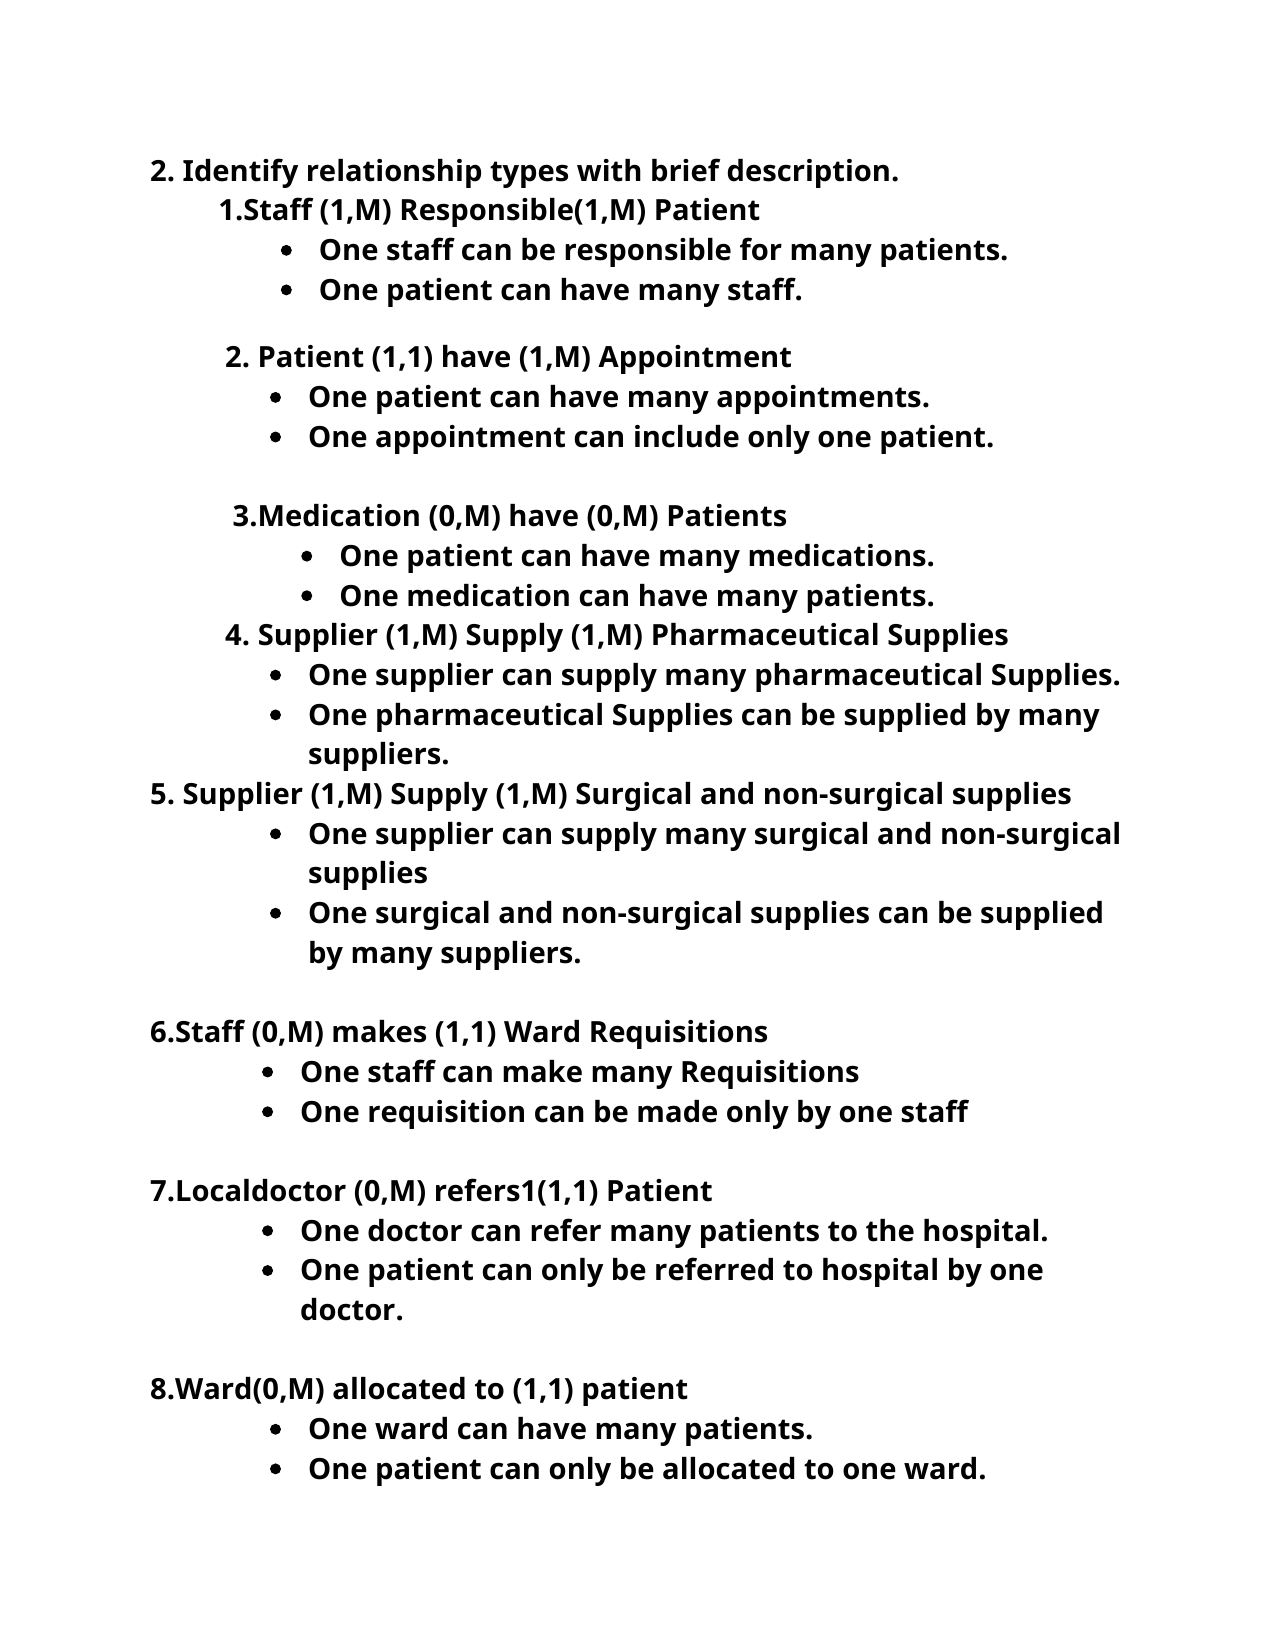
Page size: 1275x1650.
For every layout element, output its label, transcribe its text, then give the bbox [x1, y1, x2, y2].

list One staff can make many Requisitions [262, 1051, 1125, 1091]
list One patient can only be referred to hospital by one doctor. [262, 1249, 1125, 1329]
list 2. Patient (1,1) have (1,M) Appointment [225, 337, 1125, 376]
list One doctor can refer many patients to the hospital. [262, 1210, 1125, 1249]
list One supplier can supply many surgical and non-surgical supplies [270, 813, 1125, 892]
list One surgical and non-surgical supplies can be supplied by many suppliers. [270, 892, 1125, 972]
text 5. Supplier (1,M) Supply (1,M) Surgical and non-surgical supplies [150, 773, 1125, 813]
list One appointment can include only one patient. [270, 416, 1125, 456]
list 3.Medication (0,M) have (0,M) Patients [225, 496, 1125, 535]
list One patient can have many staff. [281, 269, 1125, 309]
list 4. Supplier (1,M) Supply (1,M) Pharmaceutical Supplies [225, 614, 1125, 654]
text 1.Staff (1,M) Responsible(1,M) Patient [150, 190, 1125, 229]
list One patient can only be allocated to one ward. [270, 1448, 1125, 1488]
list One staff can be responsible for many patients. [281, 229, 1125, 269]
list One ward can have many patients. [270, 1408, 1125, 1448]
list One requisition can be made only by one staff [262, 1091, 1125, 1131]
text 2. Identify relationship types with brief description. [150, 150, 1125, 190]
list One medication can have many patients. [302, 575, 1125, 614]
list One supplier can supply many pharmaceutical Supplies. [270, 654, 1125, 694]
list One pharmaceutical Supplies can be supplied by many suppliers. [270, 694, 1125, 773]
list One patient can have many appointments. [270, 376, 1125, 416]
text 8.Ward(0,M) allocated to (1,1) patient [150, 1369, 1125, 1408]
text 6.Staff (0,M) makes (1,1) Ward Requisitions [150, 1011, 1125, 1051]
list One patient can have many medications. [302, 535, 1125, 575]
text 7.Localdoctor (0,M) refers1(1,1) Patient [150, 1170, 1125, 1210]
